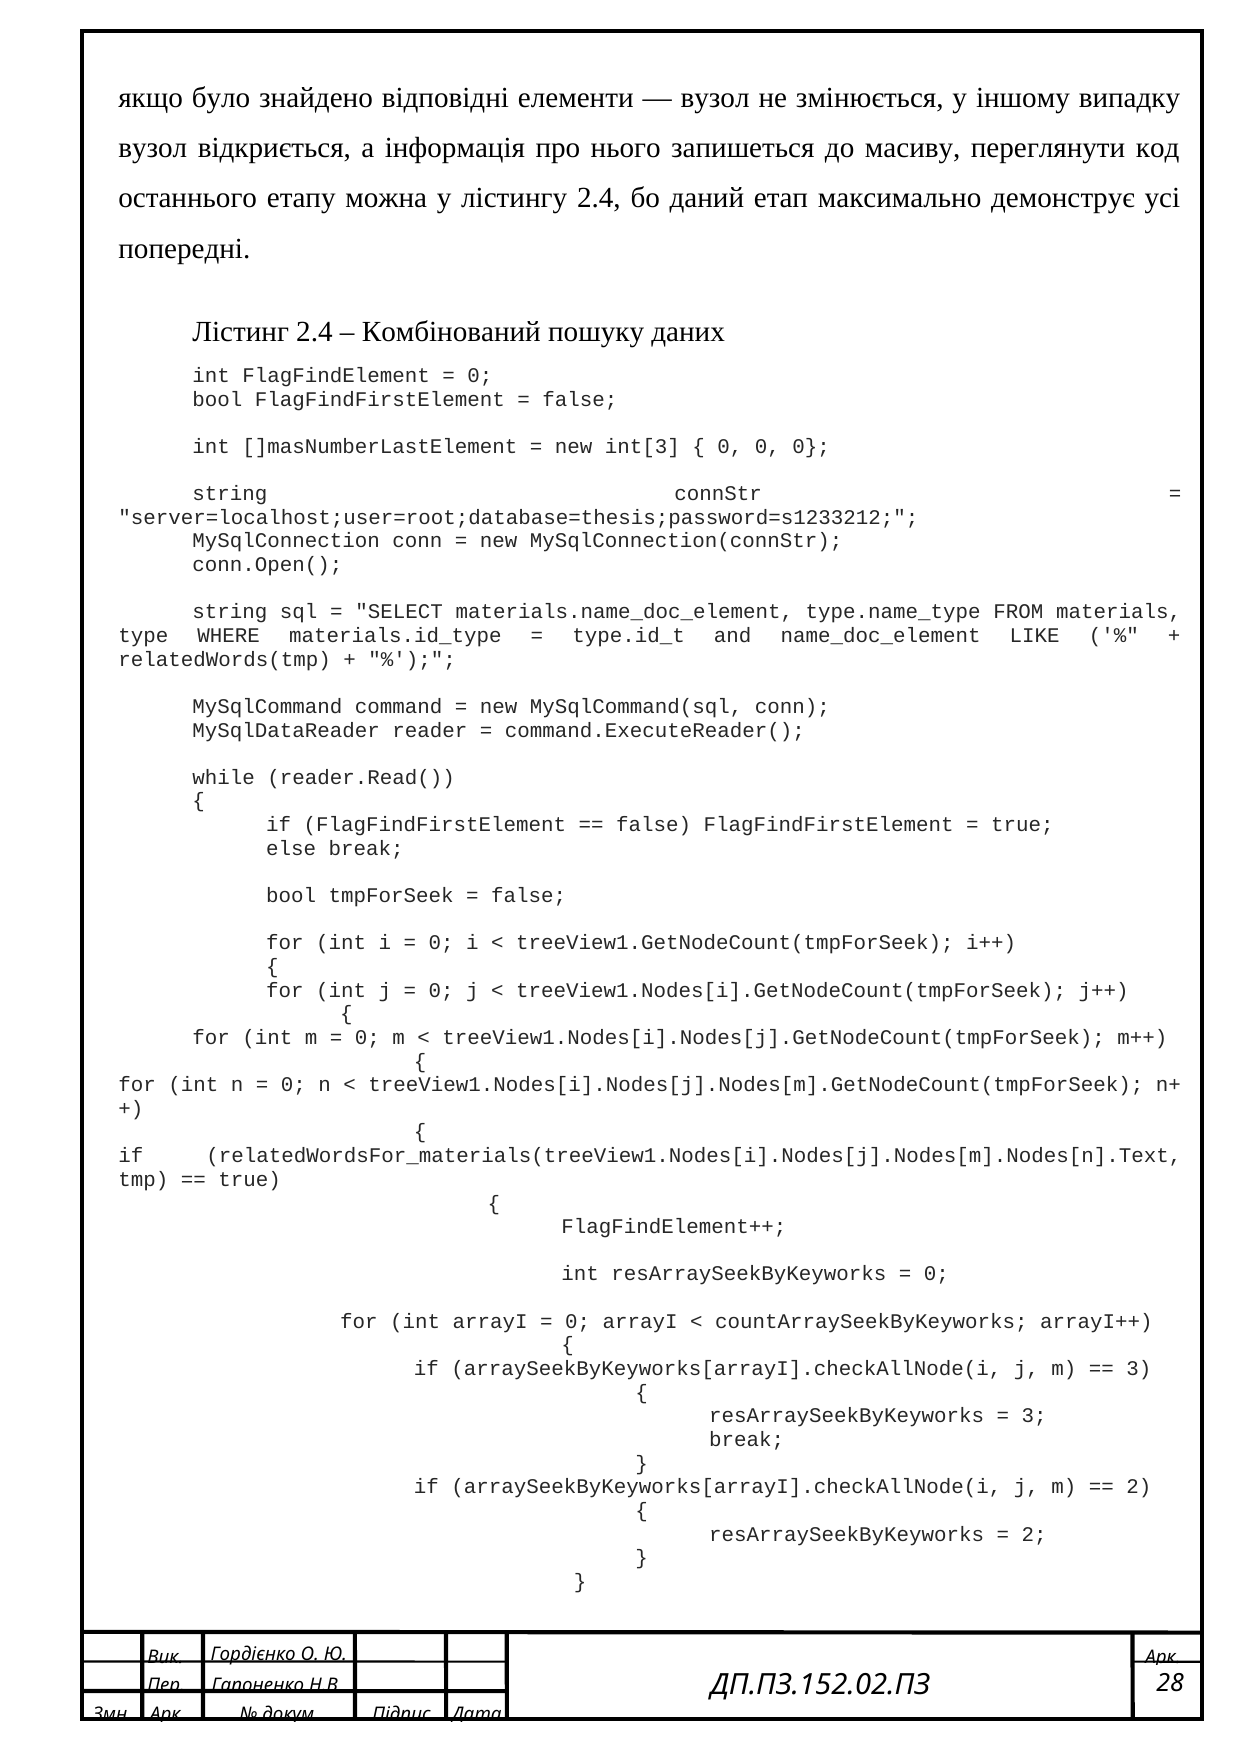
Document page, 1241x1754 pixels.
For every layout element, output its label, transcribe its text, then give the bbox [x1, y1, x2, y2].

text bool tmpForSeek = false; [192, 885, 1181, 909]
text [118, 80, 1181, 264]
text if (arraySeekByKeyworks[arrayI].checkAllNode(i, j, m) == 2) [192, 1476, 1181, 1500]
text for (int arrayI = 0; arrayI < countArraySeekByKeyworks; arrayI++) [192, 1311, 1181, 1334]
text { [192, 1334, 1181, 1358]
text else break; [192, 838, 1181, 861]
text bool FlagFindFirstElement = false; [192, 388, 1181, 412]
text string sql = "SELECT materials.name_doc_element, type.name_type FROM materials, type WHERE materials.id_type = type.id_t and name_doc_element LIKE ('%" + relatedWords(tmp) + "%');"; [118, 601, 1181, 672]
text } [192, 1547, 1181, 1571]
text for (int n = 0; n < treeView1.Nodes[i].Nodes[j].Nodes[m].GetNodeCount(tmpForSeek); n++) [118, 1074, 1181, 1122]
text { [192, 791, 1181, 814]
text { [192, 1500, 1181, 1523]
text for (int m = 0; m < treeView1.Nodes[i].Nodes[j].GetNodeCount(tmpForSeek); m++) [192, 1027, 1181, 1051]
text { [192, 1192, 1181, 1216]
text if (relatedWordsFor_materials(treeView1.Nodes[i].Nodes[j].Nodes[m].Nodes[n].Text, tmp) == true) [118, 1145, 1181, 1192]
text int resArraySeekByKeyworks = 0; [487, 1263, 1181, 1287]
text { [192, 956, 1181, 980]
text MySqlConnection conn = new MySqlConnection(connStr); [118, 530, 1181, 554]
text } [192, 1453, 1181, 1476]
text for (int j = 0; j < treeView1.Nodes[i].GetNodeCount(tmpForSeek); j++) [192, 980, 1181, 1003]
text } [192, 1571, 1181, 1594]
text { [192, 1382, 1181, 1405]
text int []masNumberLastElement = new int[3] { 0, 0, 0}; [192, 436, 1181, 459]
text { [192, 1122, 1181, 1145]
text int FlagFindElement = 0; [192, 365, 1181, 388]
text if (FlagFindFirstElement == false) FlagFindFirstElement = true; [192, 814, 1181, 838]
text resArraySeekByKeyworks = 3; [192, 1405, 1181, 1429]
text MySqlDataReader reader = command.ExecuteReader(); [118, 719, 1181, 743]
text for (int i = 0; i < treeView1.GetNodeCount(tmpForSeek); i++) [192, 932, 1181, 956]
text { [192, 1003, 1181, 1027]
text string connStr = "server=localhost;user=root;database=thesis;password=s1233212;"; [118, 483, 1181, 530]
text { [192, 1051, 1181, 1074]
text FlagFindElement++; [192, 1216, 1181, 1240]
text Лістинг 2.4 – Комбінований пошуку даних [118, 314, 1181, 348]
text while (reader.Read()) [192, 767, 1181, 791]
text if (arraySeekByKeyworks[arrayI].checkAllNode(i, j, m) == 3) [192, 1358, 1181, 1382]
text resArraySeekByKeyworks = 2; [192, 1523, 1181, 1547]
text conn.Open(); [192, 554, 1181, 578]
text MySqlCommand command = new MySqlCommand(sql, conn); [192, 696, 1181, 719]
text break; [192, 1429, 1181, 1453]
